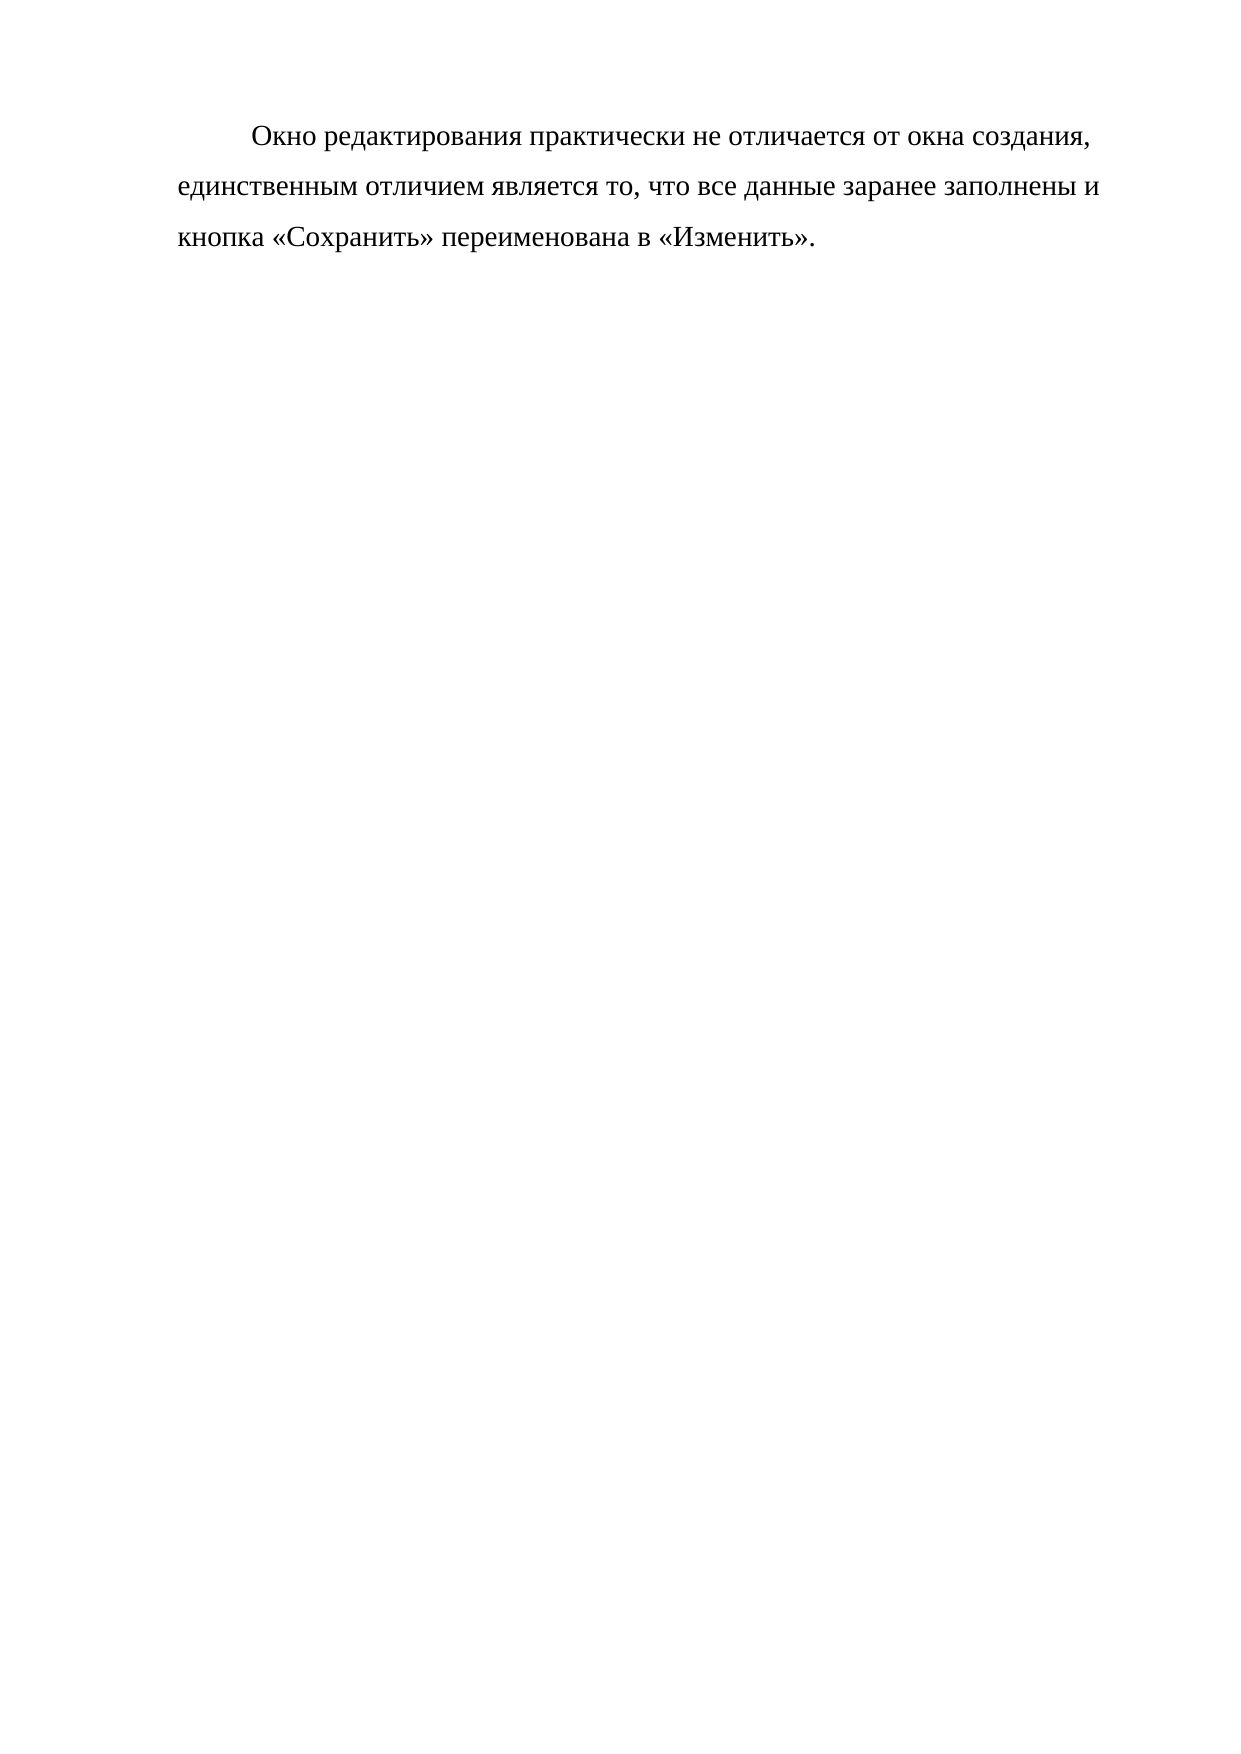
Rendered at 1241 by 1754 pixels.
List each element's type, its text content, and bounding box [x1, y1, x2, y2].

text Окно редактирования практически не отличается от окна создания, единственным отличием является то, что все данные заранее заполнены и кнопка «Сохранить» переименована в «Изменить». [177, 118, 1152, 252]
